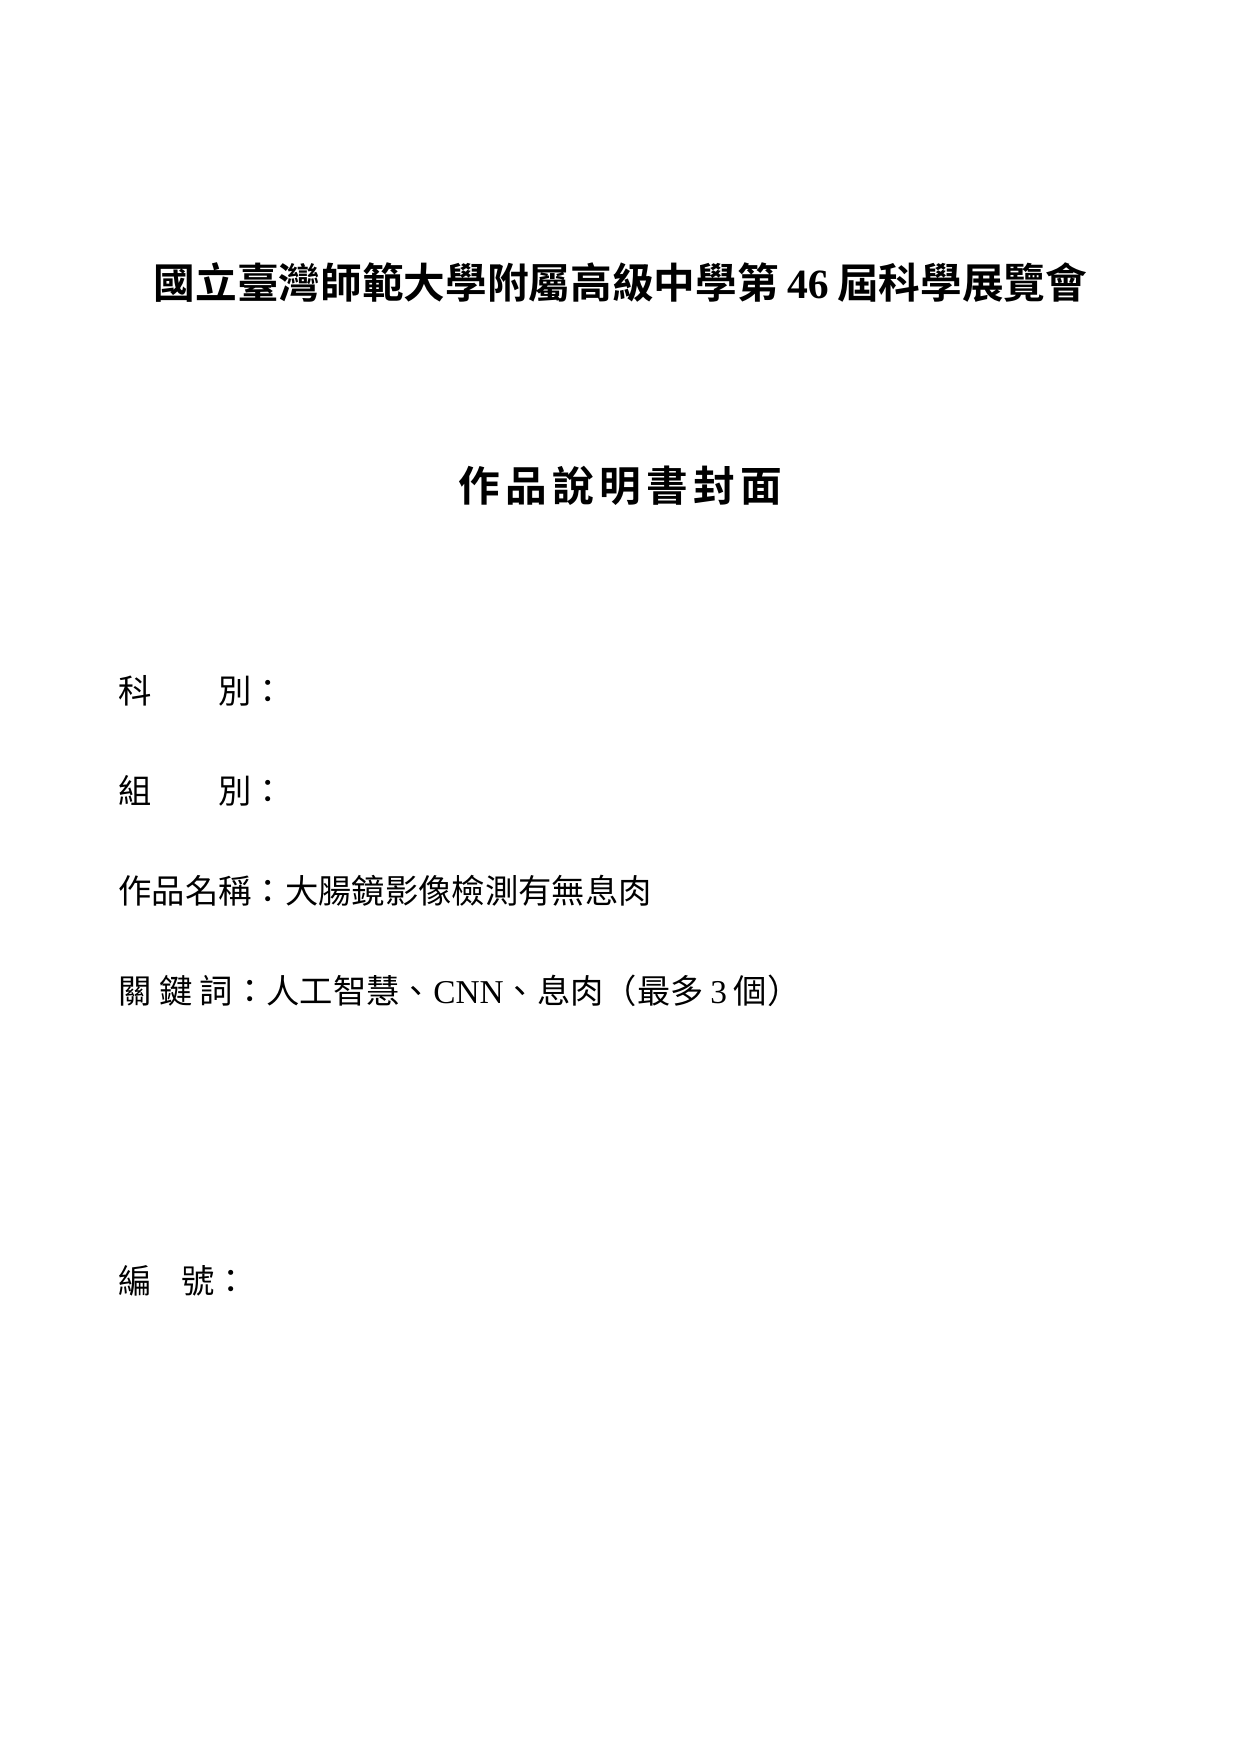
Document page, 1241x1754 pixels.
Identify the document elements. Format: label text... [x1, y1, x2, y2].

text 國立臺灣師範大學附屬高級中學第46屆科學展覽會 [118, 242, 1122, 318]
text 科 別： [118, 651, 1122, 727]
text 作品說明書封面 [118, 445, 1122, 521]
text 組 別： [118, 751, 1122, 827]
text 編 號： [118, 1241, 1122, 1316]
text 關 鍵 詞：人工智慧、CNN、息肉（最多3個） [118, 951, 1122, 1027]
text 作品名稱：大腸鏡影像檢測有無息肉 [118, 851, 1122, 927]
